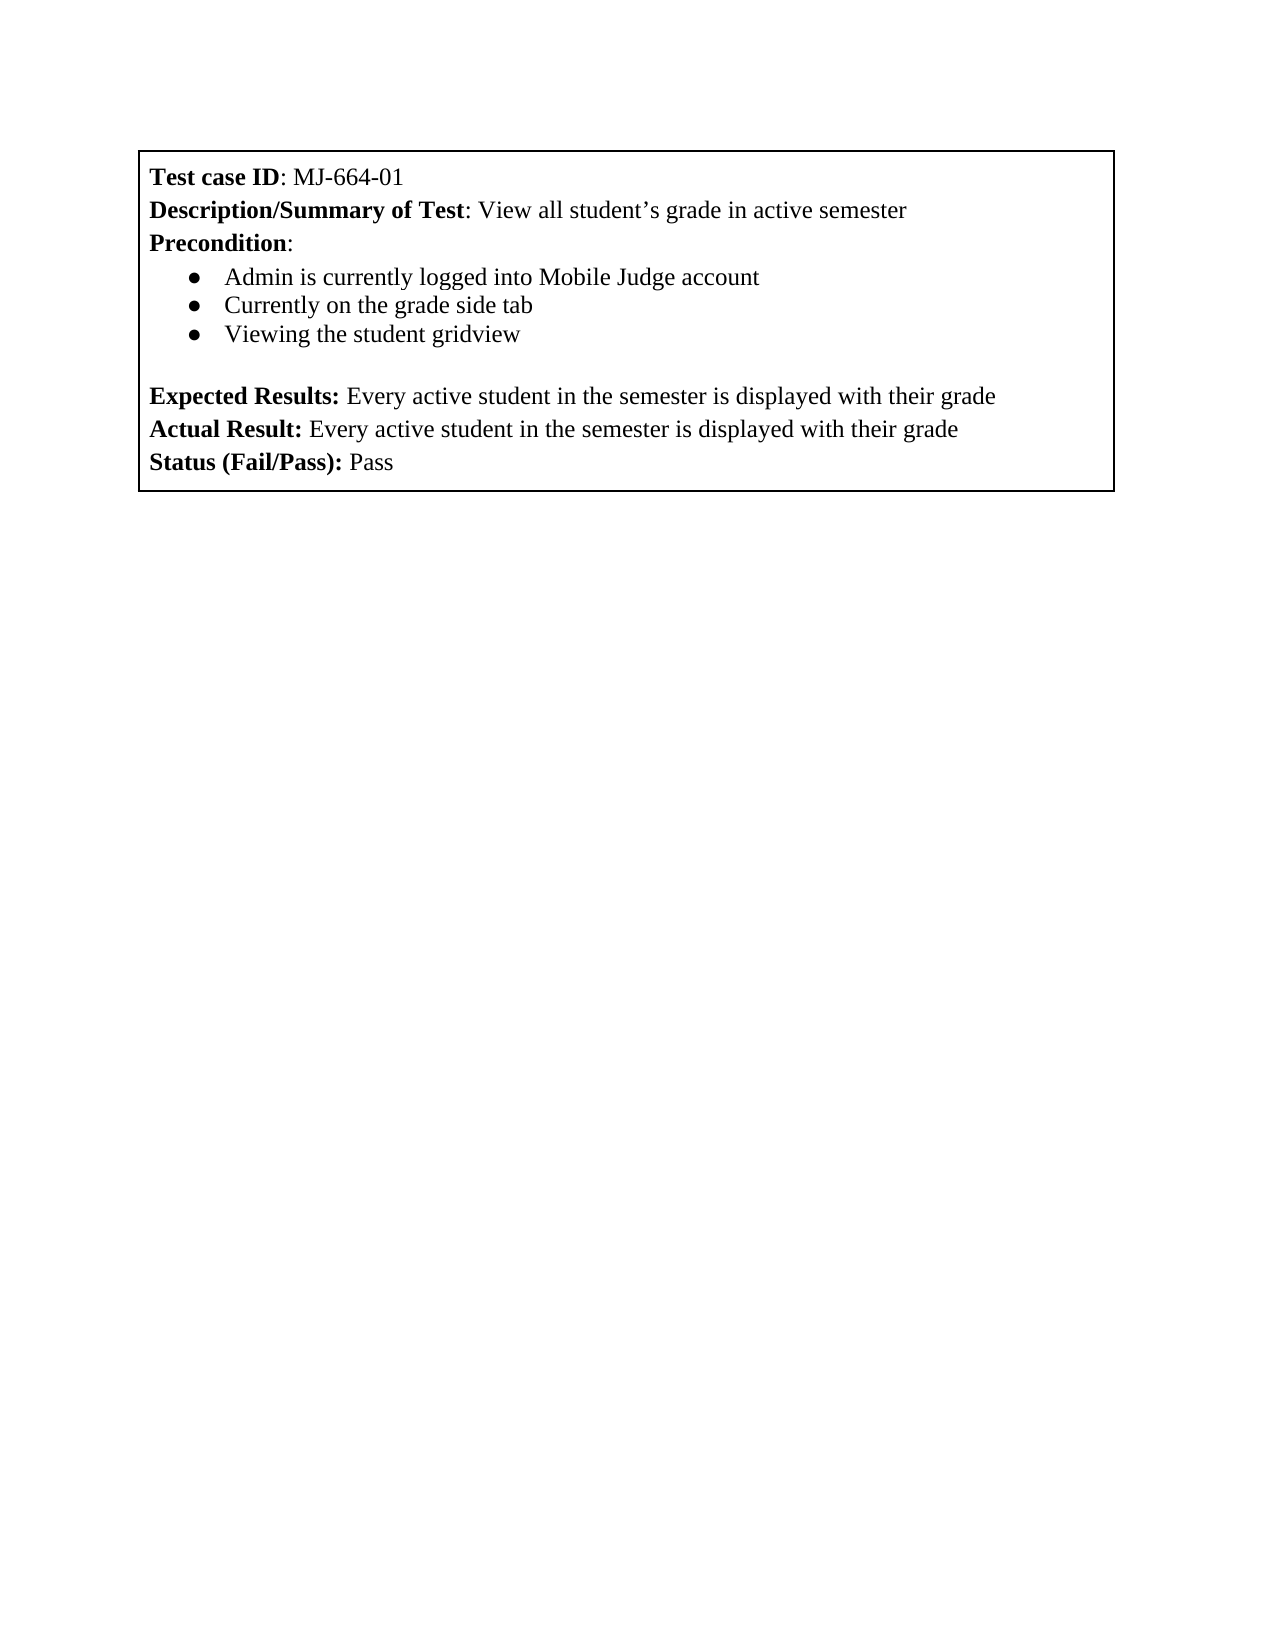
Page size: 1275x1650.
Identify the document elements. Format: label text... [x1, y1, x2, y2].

table_header Test case ID: MJ-664-01 Description/Summary of Test: View all student’s grade in active semester Precondition: Admin is currently logged into Mobile Judge account Currently on the grade side tab Viewing the student gridview Expected Results: Every active student in the semester is displayed with their grade Actual Result: Every active student in the semester is displayed with their grade Status (Fail/Pass): Pass [140, 152, 1113, 490]
